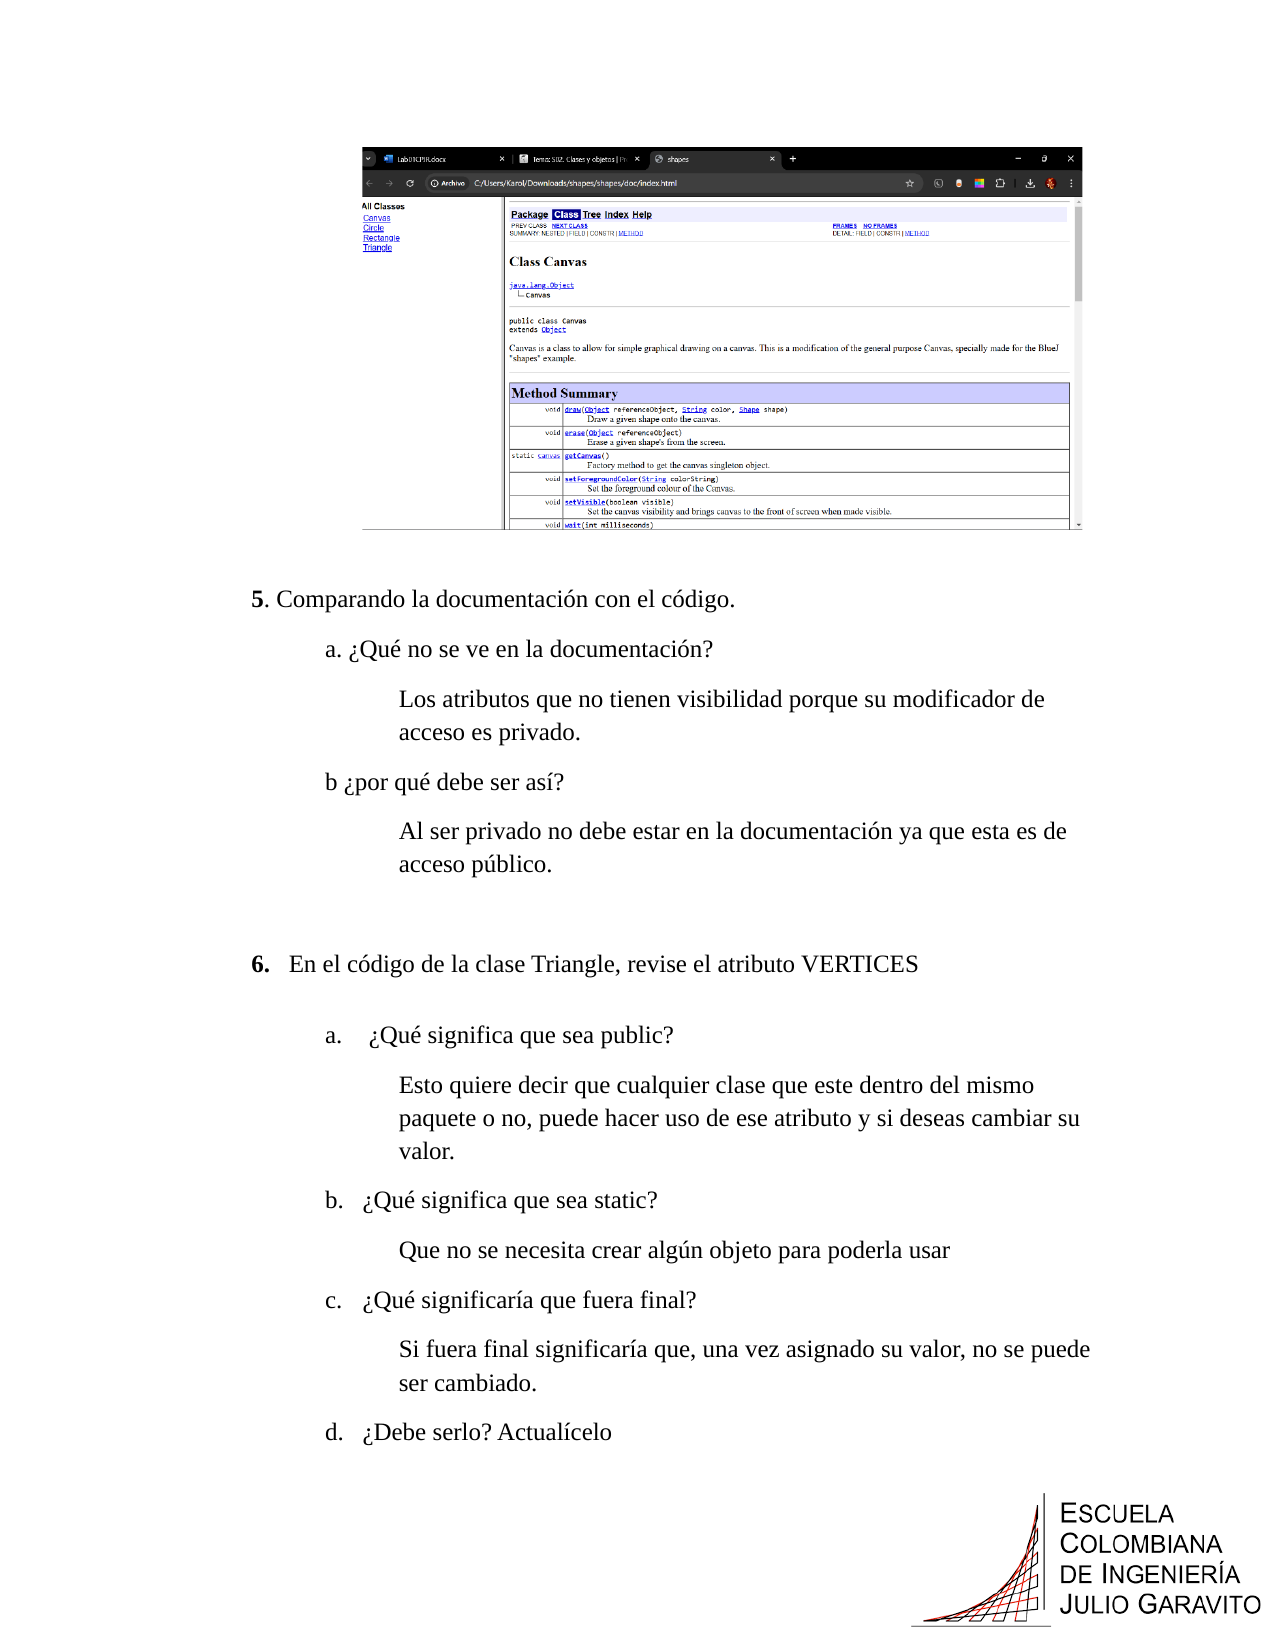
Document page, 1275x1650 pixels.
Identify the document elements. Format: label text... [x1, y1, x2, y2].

text Si fuera final significaría que, una vez asignado su valor, no se puede ser cambiado. [398, 1334, 1098, 1396]
list ¿Qué significa que sea static? [325, 1186, 1098, 1214]
text Al ser privado no debe estar en la documentación ya que esta es de acceso público. [398, 816, 1098, 878]
picture [910, 1492, 1261, 1627]
text Esto quiere decir que cualquier clase que este dentro del mismo paquete o no, puede hacer uso de ese atributo y si deseas cambiar su valor. [398, 1070, 1098, 1164]
text Que no se necesita crear algún objeto para poderla usar [325, 1235, 1098, 1264]
text a. ¿Qué no se ve en la documentación? [251, 634, 1098, 663]
list En el código de la clase Triangle, revise el atributo VERTICES [251, 949, 1098, 977]
list ¿Qué significaría que fuera final? [325, 1285, 1098, 1314]
picture [362, 147, 1083, 530]
text Los atributos que no tienen visibilidad porque su modificador de acceso es privado. [398, 684, 1098, 746]
text b ¿por qué debe ser así? [251, 767, 1098, 795]
list ¿Qué significa que sea public? [325, 1020, 1098, 1049]
list ¿Debe serlo? Actualícelo [325, 1417, 1098, 1446]
text 5. Comparando la documentación con el código. [251, 584, 1098, 613]
